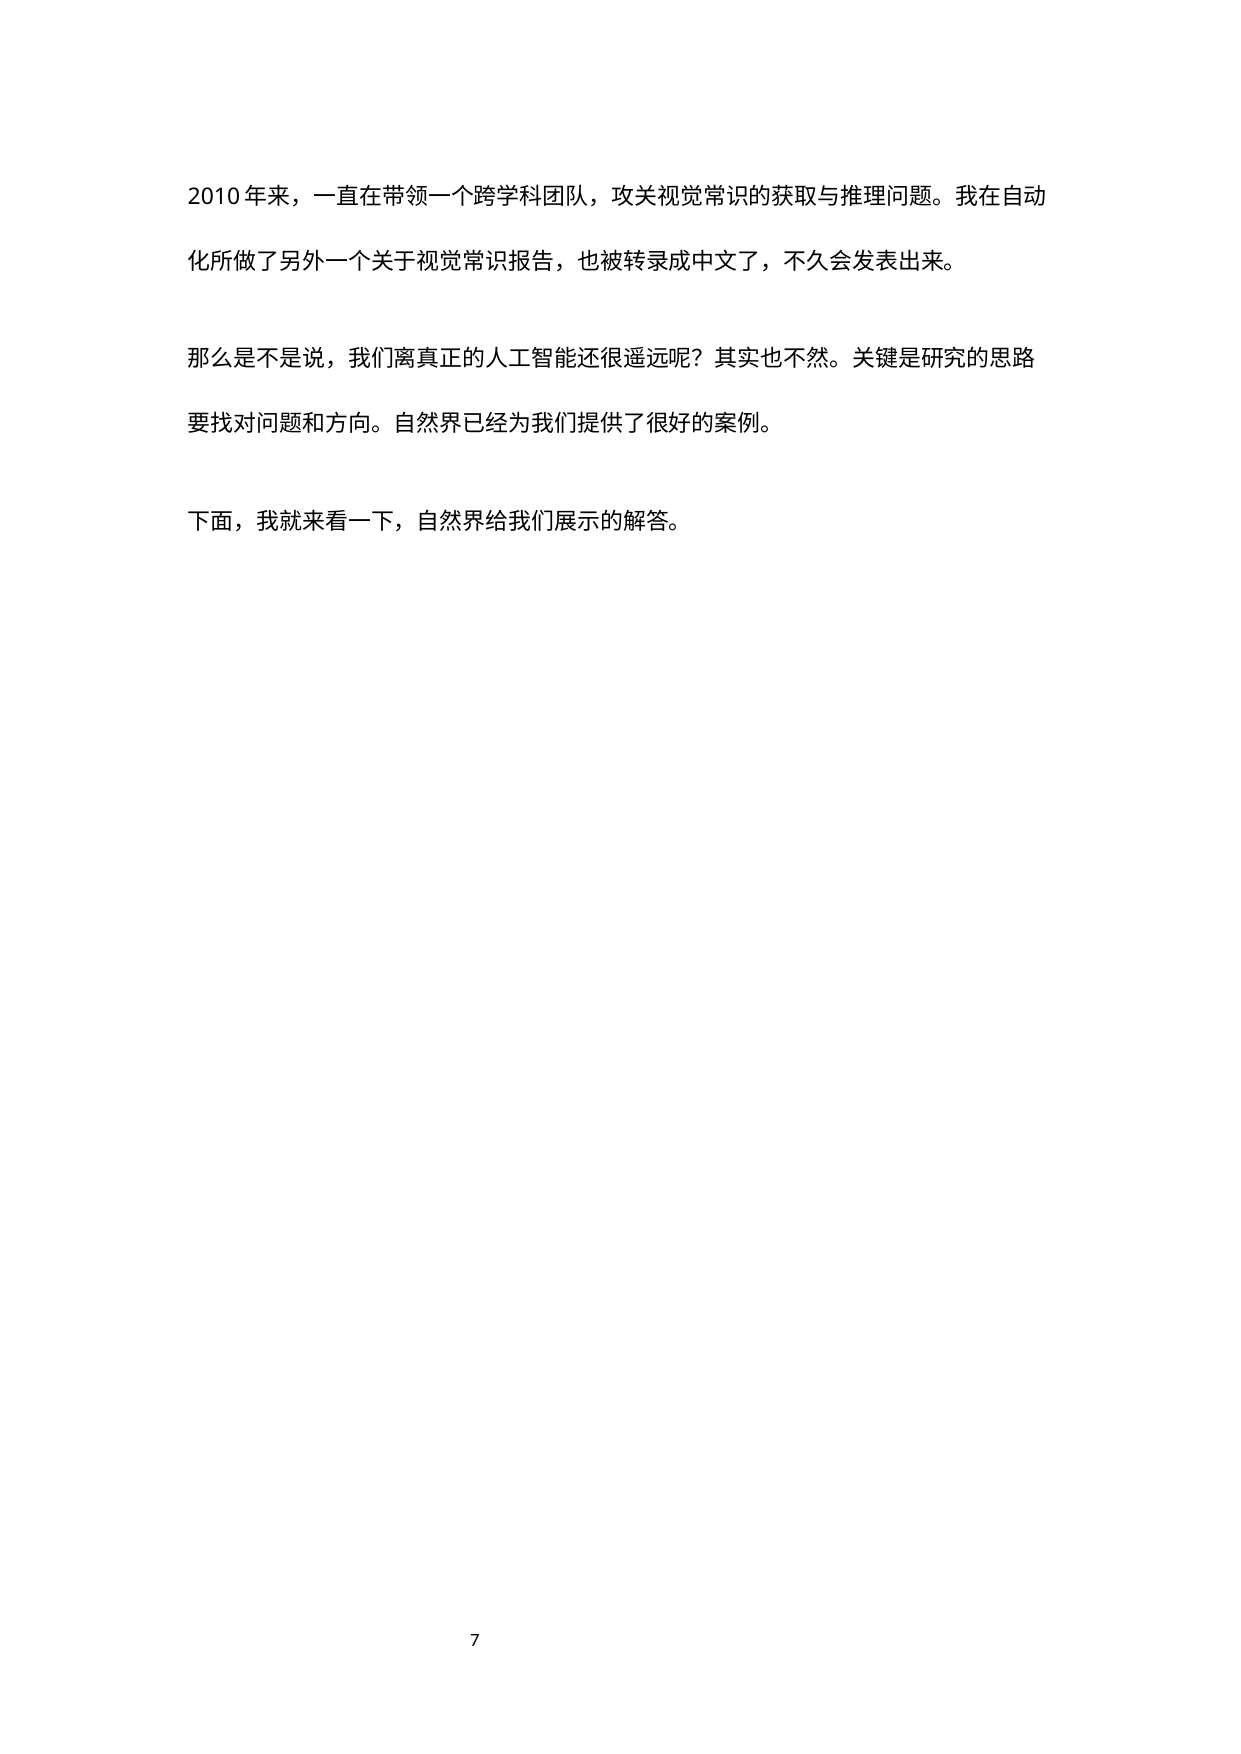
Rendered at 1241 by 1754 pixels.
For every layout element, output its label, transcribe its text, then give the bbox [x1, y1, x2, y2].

text 下面，我就来看一下，自然界给我们展示的解答。 [187, 487, 1053, 552]
text 那么是不是说，我们离真正的人工智能还很遥远呢？其实也不然。关键是研究的思路要找对问题和方向。自然界已经为我们提供了很好的案例。 [187, 324, 1053, 454]
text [187, 162, 1053, 292]
